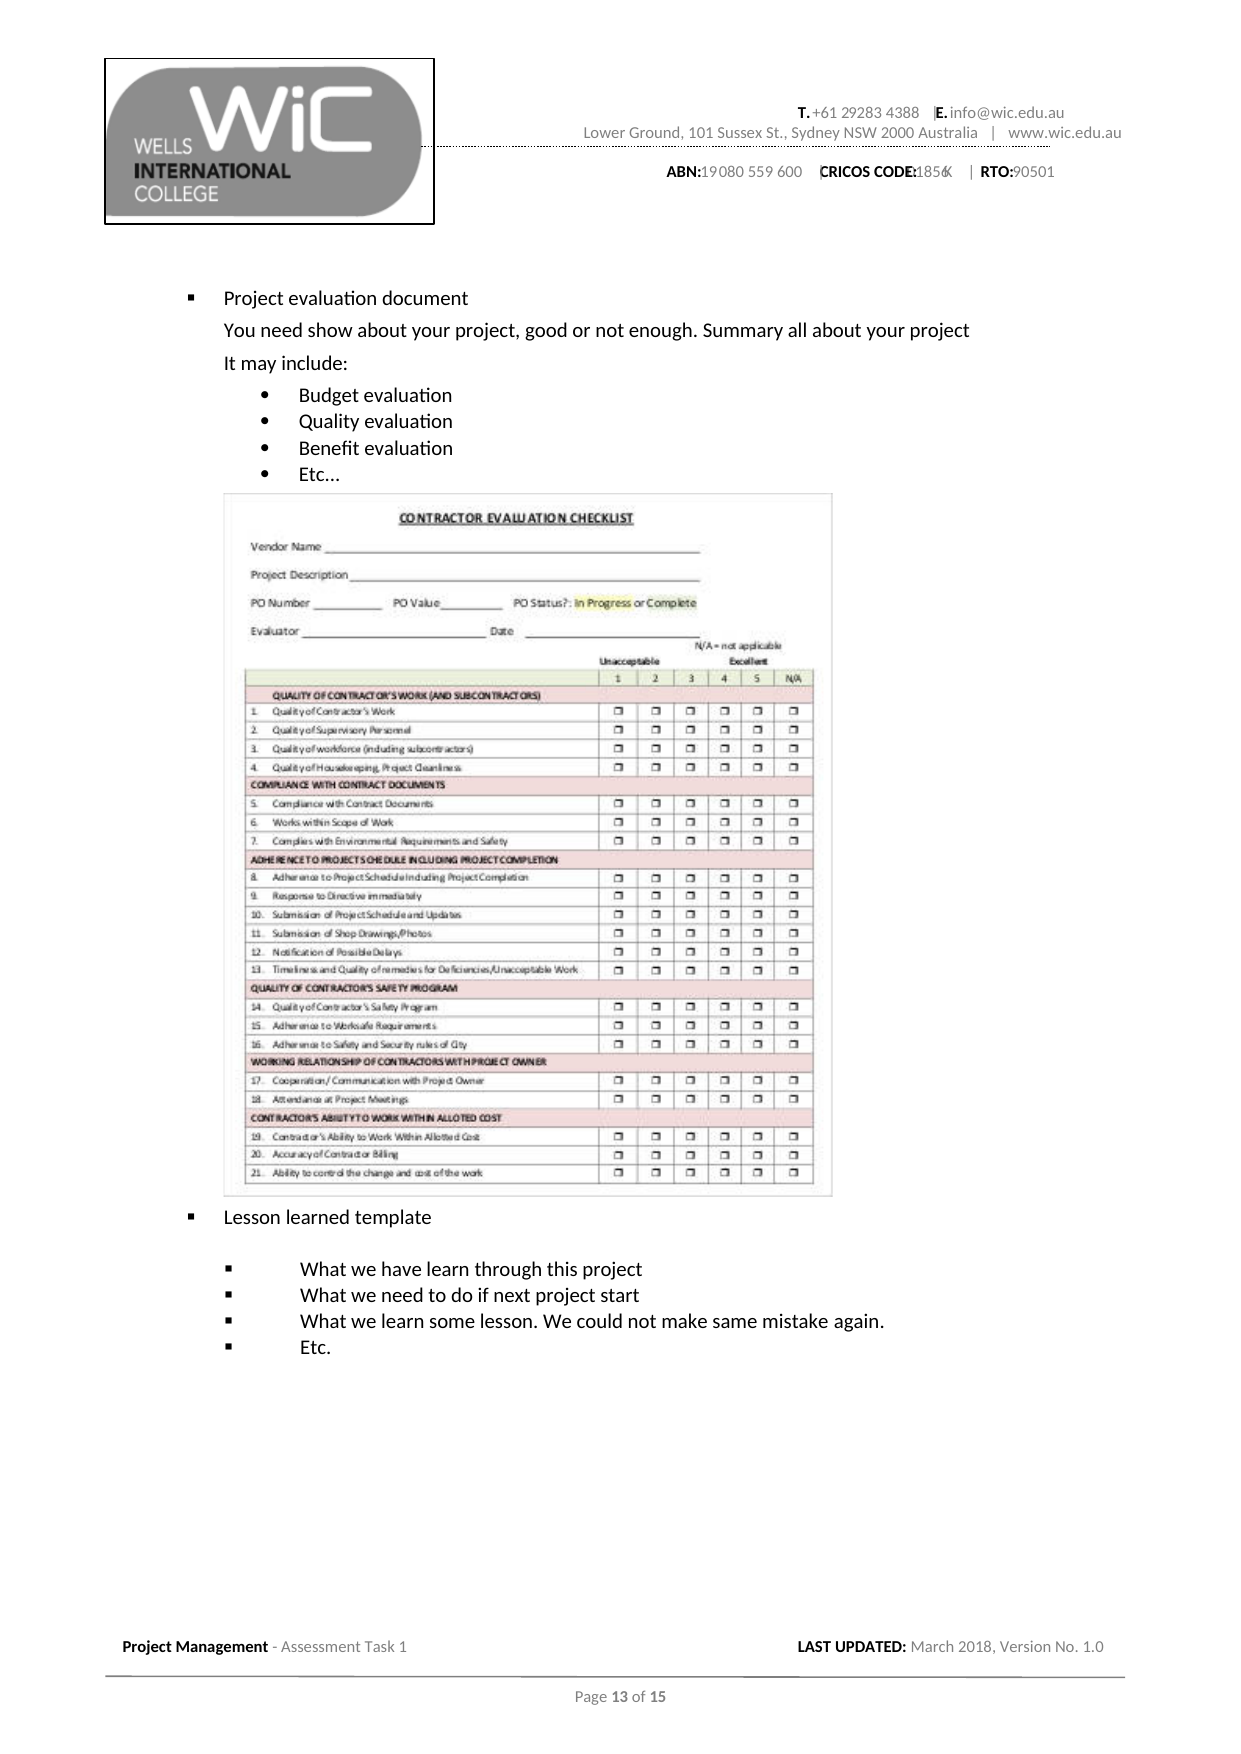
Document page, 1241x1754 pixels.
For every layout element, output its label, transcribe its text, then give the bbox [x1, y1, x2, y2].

list Benefit evaluation [261, 435, 1088, 460]
list What we learn some lesson. We could not make same mistake again. [223, 1308, 1088, 1333]
list What we have learn through this project [223, 1256, 1088, 1281]
picture [223, 493, 833, 1197]
list Etc... [261, 461, 1088, 486]
picture [106, 59, 433, 223]
text It may include: [223, 350, 1088, 375]
list What we need to do if next project start [223, 1282, 1088, 1307]
list Etc. [223, 1334, 1088, 1359]
text You need show about your project, good or not enough. Summary all about your project [223, 317, 1088, 343]
list Budget evaluation [261, 383, 1088, 408]
list Quality evaluation [261, 409, 1088, 434]
list Project evaluation document [186, 285, 1088, 310]
list Lesson learned template [186, 1204, 1088, 1229]
